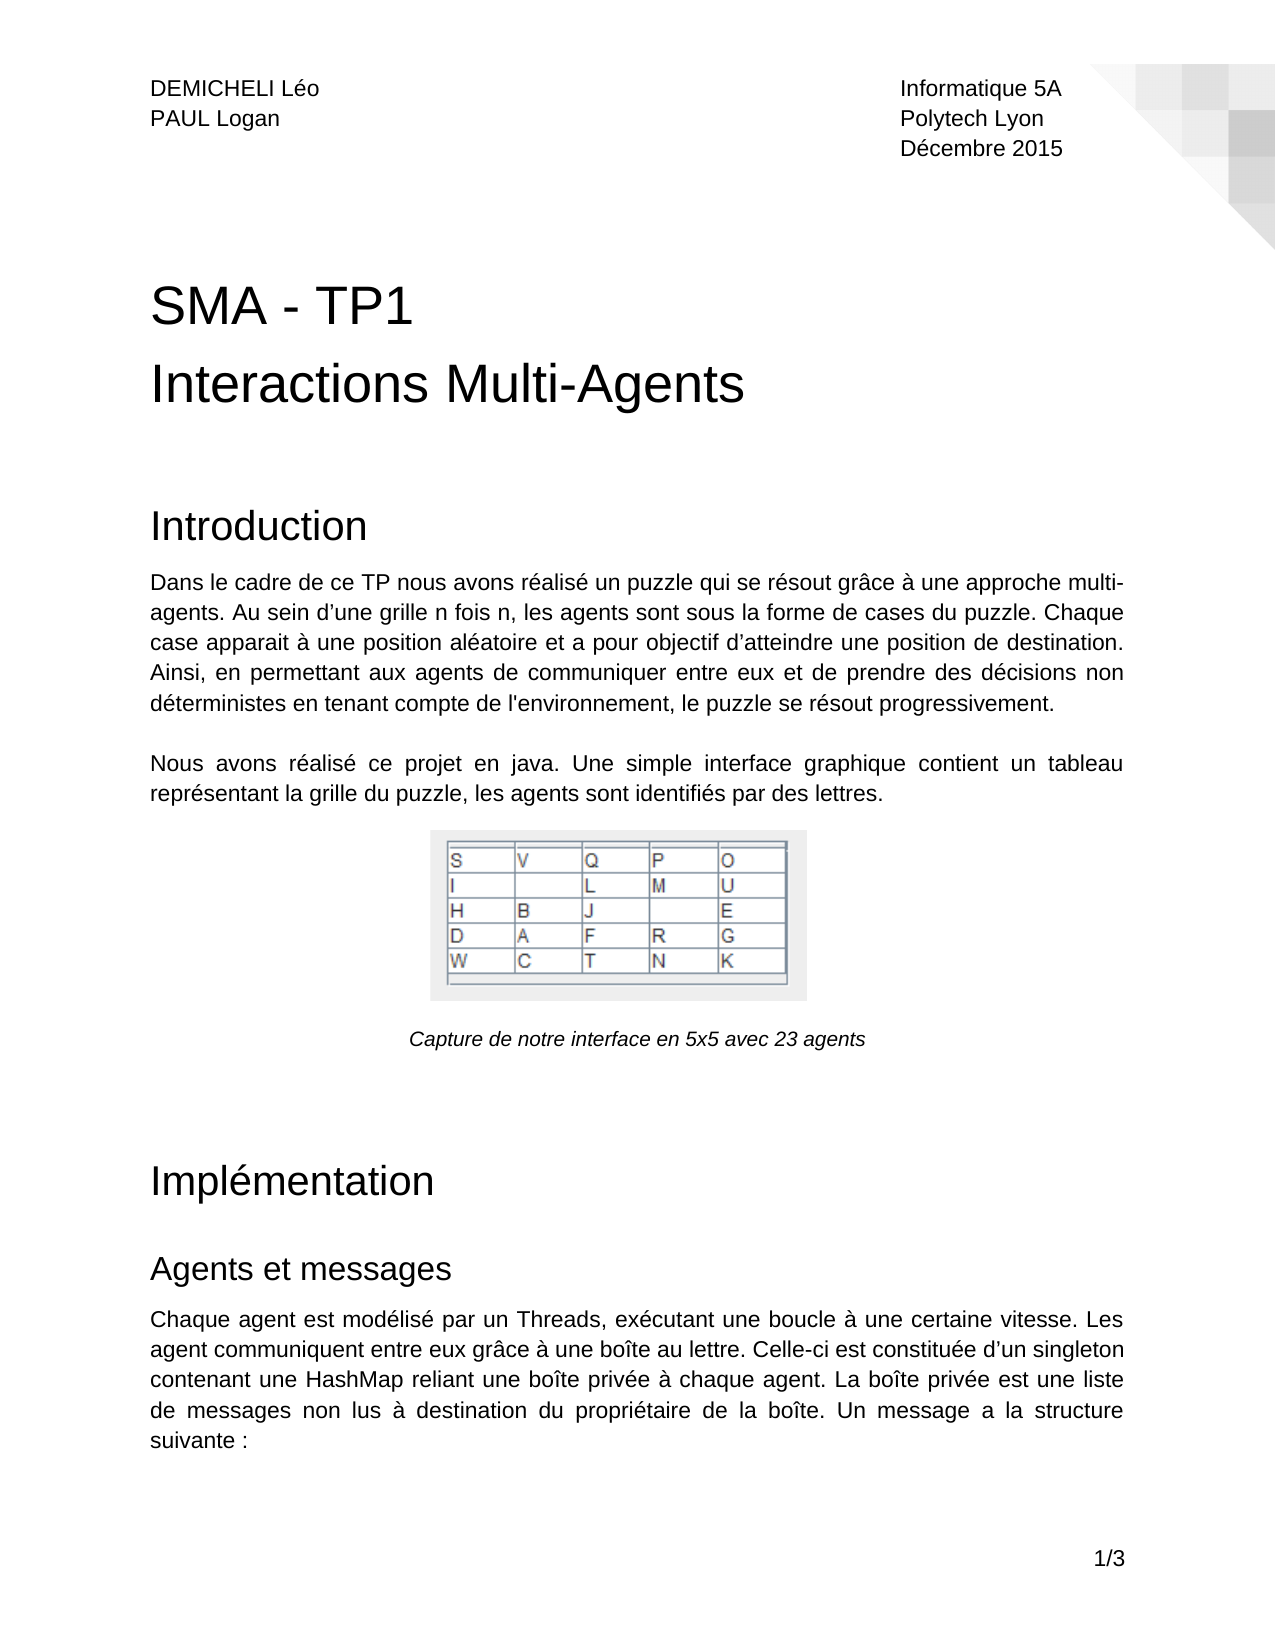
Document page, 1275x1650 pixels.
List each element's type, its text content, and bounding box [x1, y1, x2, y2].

text Dans le cadre de ce TP nous avons réalisé un puzzle qui se résout grâce à une approche multi-agents. Au sein d’une grille n fois n, les agents sont sous la forme de cases du puzzle. Chaque case apparait à une position aléatoire et a pour objectif d’atteindre une position de destination. Ainsi, en permettant aux agents de communiquer entre eux et de prendre des décisions non déterministes en tenant compte de l'environnement, le puzzle se résout progressivement. [150, 569, 1125, 716]
title SMA - TP1 [150, 274, 1125, 336]
picture [430, 830, 807, 1001]
subtitle Implémentation [150, 1157, 1125, 1205]
text Chaque agent est modélisé par un Threads, exécutant une boucle à une certaine vitesse. Les agent communiquent entre eux grâce à une boîte au lettre. Celle-ci est constituée d’un singleton contenant une HashMap reliant une boîte privée à chaque agent. La boîte privée est une liste de messages non lus à destination du propriétaire de la boîte. Un message a la structure suivante : [150, 1306, 1125, 1453]
text Nous avons réalisé ce projet en java. Une simple interface graphique contient un tableau représentant la grille du puzzle, les agents sont identifiés par des lettres. [150, 750, 1125, 807]
picture [1089, 64, 1275, 250]
subtitle Agents et messages [150, 1249, 1125, 1288]
subtitle Introduction [150, 501, 1125, 549]
title Interactions Multi-Agents [150, 351, 1125, 414]
